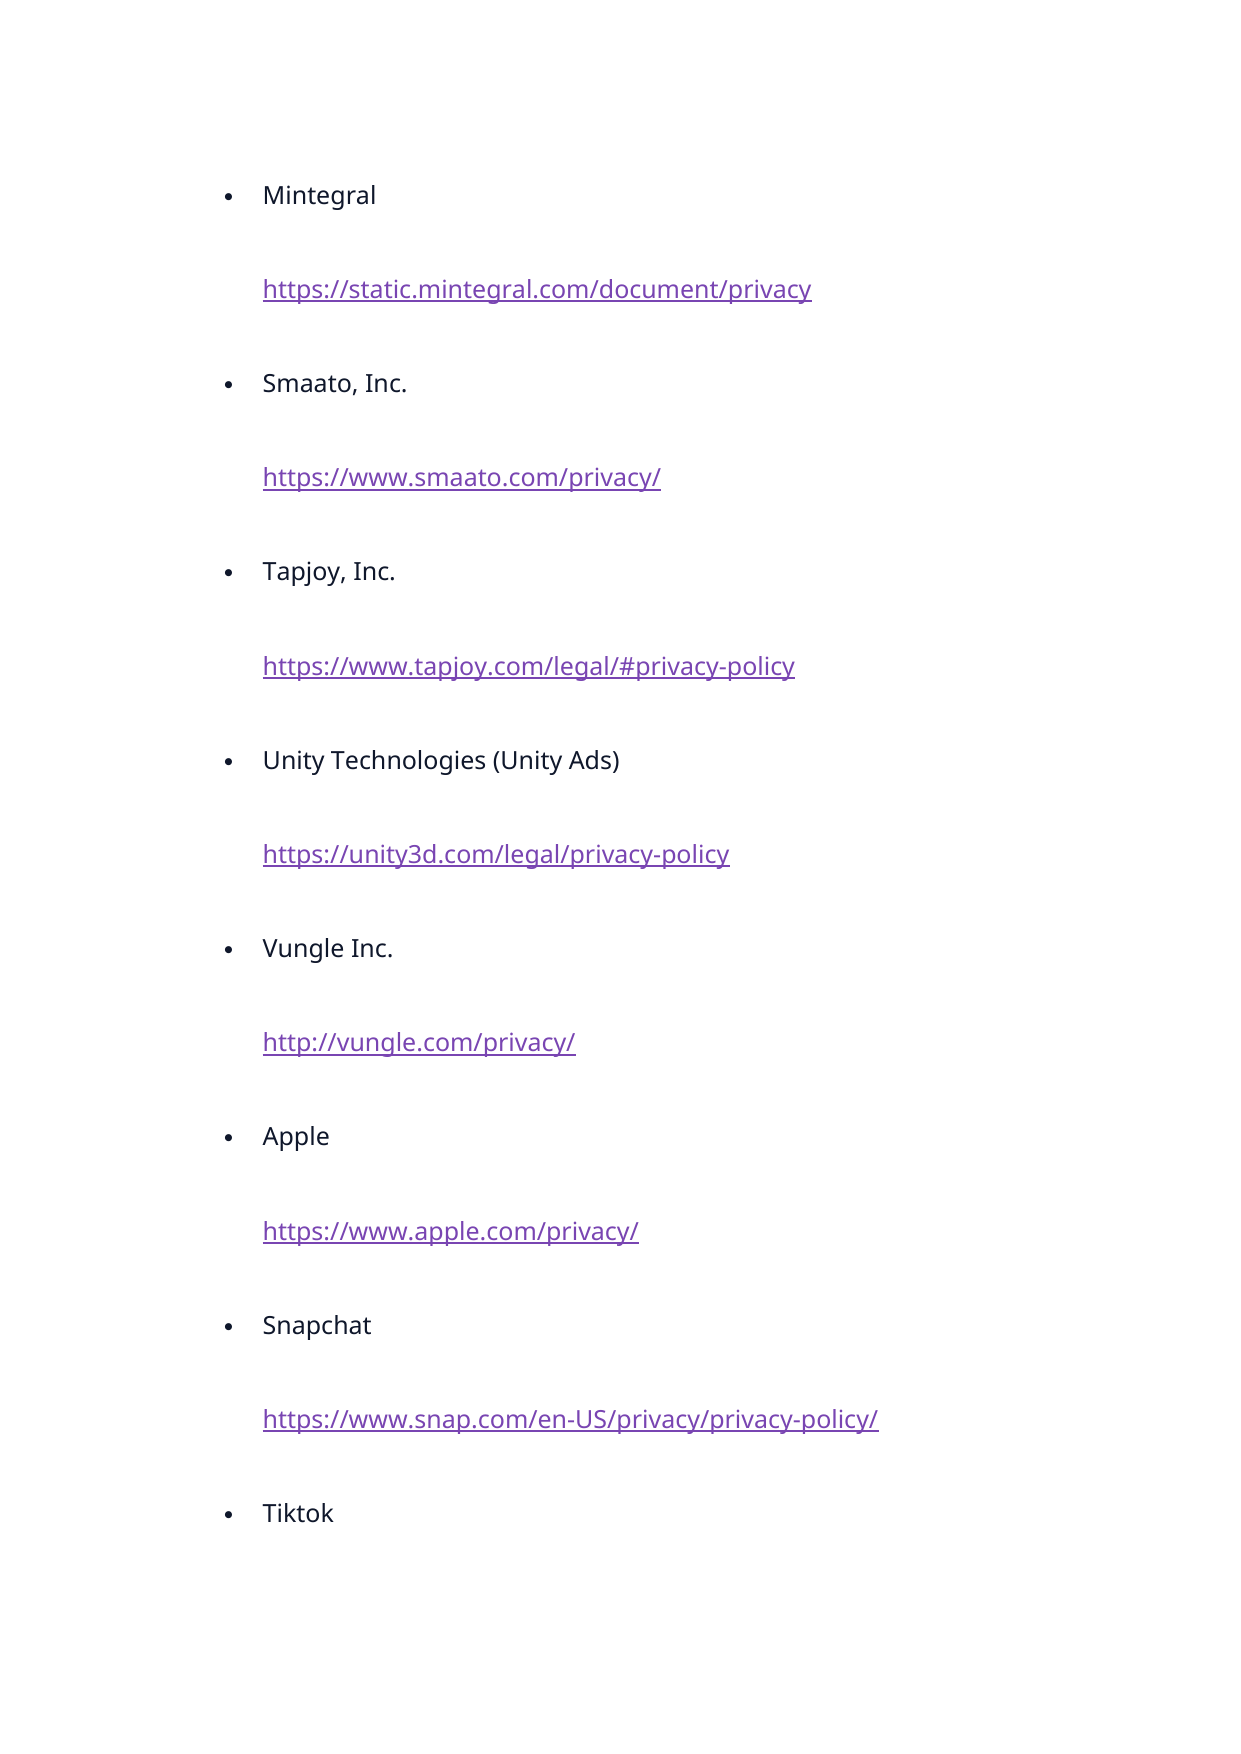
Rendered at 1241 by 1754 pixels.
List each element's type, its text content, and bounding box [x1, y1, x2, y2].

list Vungle Inc. [225, 915, 1053, 980]
list Smaato, Inc. [225, 350, 1053, 415]
text http://vungle.com/privacy/ [262, 1009, 1053, 1074]
list Tiktok [225, 1480, 1053, 1545]
list Apple [225, 1104, 1053, 1169]
list Tapjoy, Inc. [225, 539, 1053, 604]
list Snapchat [225, 1292, 1053, 1357]
text https://unity3d.com/legal/privacy-policy [262, 821, 1053, 886]
list Mintegral [225, 162, 1053, 227]
text https://www.smaato.com/privacy/ [262, 444, 1053, 509]
text https://www.apple.com/privacy/ [262, 1198, 1053, 1263]
text https://www.snap.com/en-US/privacy/privacy-policy/ [262, 1386, 1053, 1451]
text https://static.mintegral.com/document/privacy [262, 256, 1053, 321]
list Unity Technologies (Unity Ads) [225, 727, 1053, 792]
text https://www.tapjoy.com/legal/#privacy-policy [262, 633, 1053, 698]
